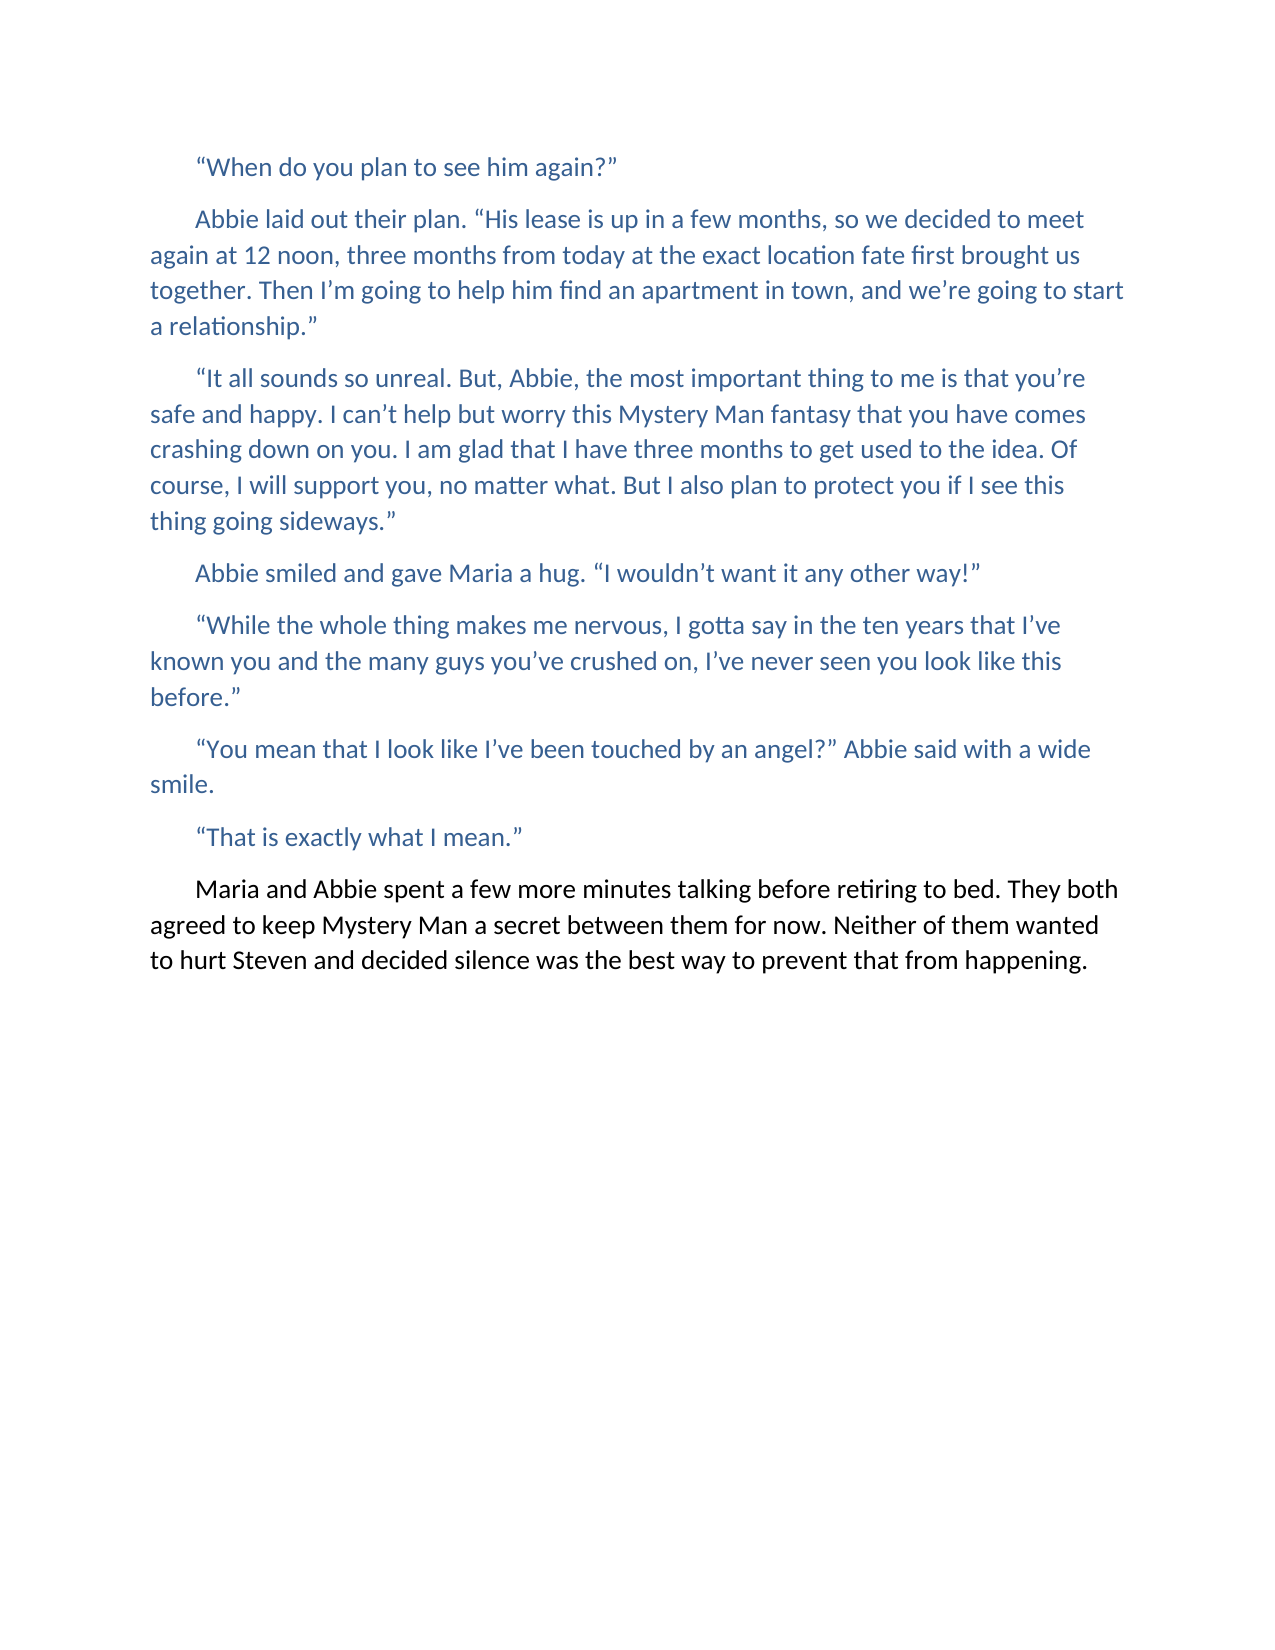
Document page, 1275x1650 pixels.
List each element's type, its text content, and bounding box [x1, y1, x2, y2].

text “You mean that I look like I’ve been touched by an angel?” Abbie said with a wide smile. [150, 732, 1125, 801]
text “When do you plan to see him again?” [150, 150, 1125, 183]
text Maria and Abbie spent a few more minutes talking before retiring to bed. They both agreed to keep Mystery Man a secret between them for now. Neither of them wanted to hurt Steven and decided silence was the best way to prevent that from happening. [150, 872, 1125, 977]
text Abbie laid out their plan. “His lease is up in a few months, so we decided to meet again at 12 noon, three months from today at the exact location fate first brought us together. Then I’m going to help him find an apartment in town, and we’re going to start a relationship.” [150, 202, 1125, 342]
text “That is exactly what I mean.” [150, 820, 1125, 853]
text “It all sounds so unreal. But, Abbie, the most important thing to me is that you’re safe and happy. I can’t help but worry this Mystery Man fantasy that you have comes crashing down on you. I am glad that I have three months to get used to the idea. Of course, I will support you, no matter what. But I also plan to protect you if I see this thing going sideways.” [150, 361, 1125, 537]
text Abbie smiled and gave Maria a hug. “I wouldn’t want it any other way!” [150, 556, 1125, 589]
text “While the whole thing makes me nervous, I gotta say in the ten years that I’ve known you and the many guys you’ve crushed on, I’ve never seen you look like this before.” [150, 608, 1125, 713]
